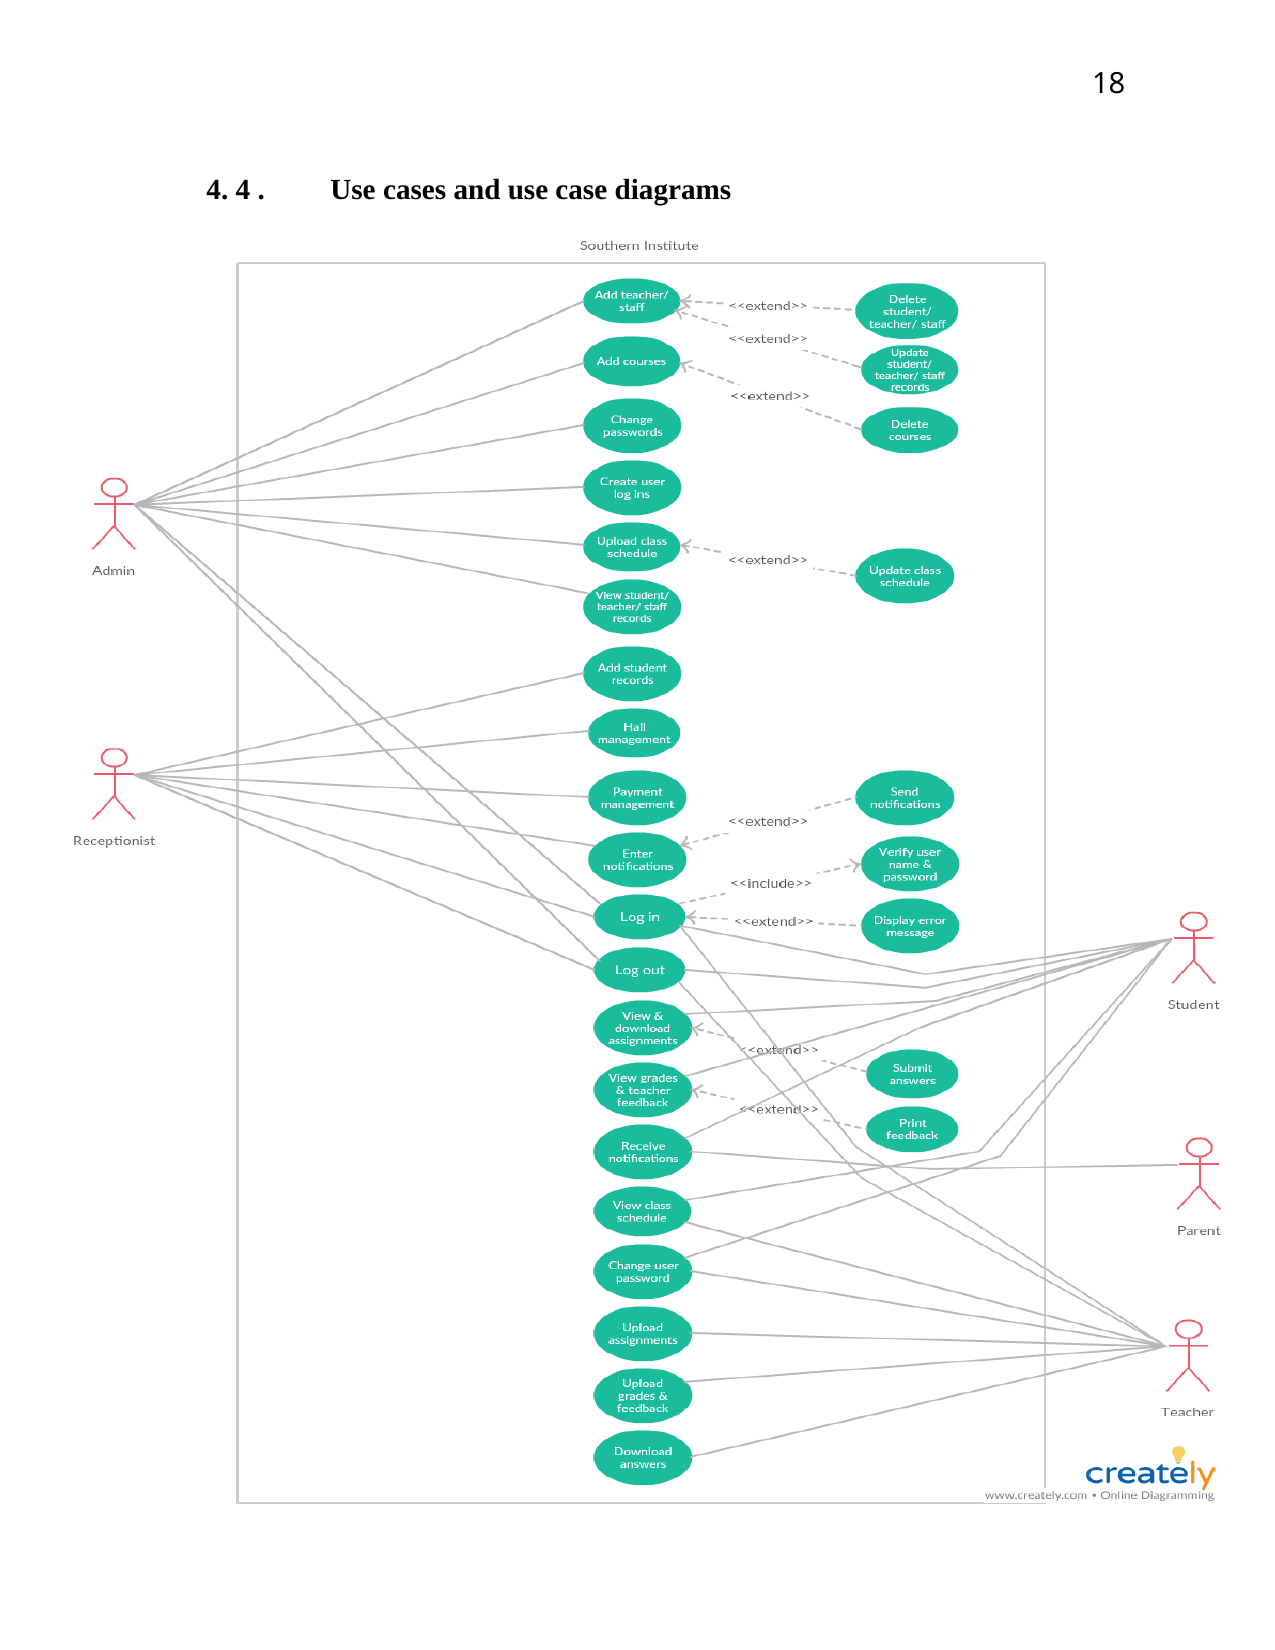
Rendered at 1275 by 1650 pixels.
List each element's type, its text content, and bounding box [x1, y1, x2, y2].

picture [67, 229, 1230, 1509]
text 4. 4 . Use cases and use case diagrams [131, 172, 1125, 206]
